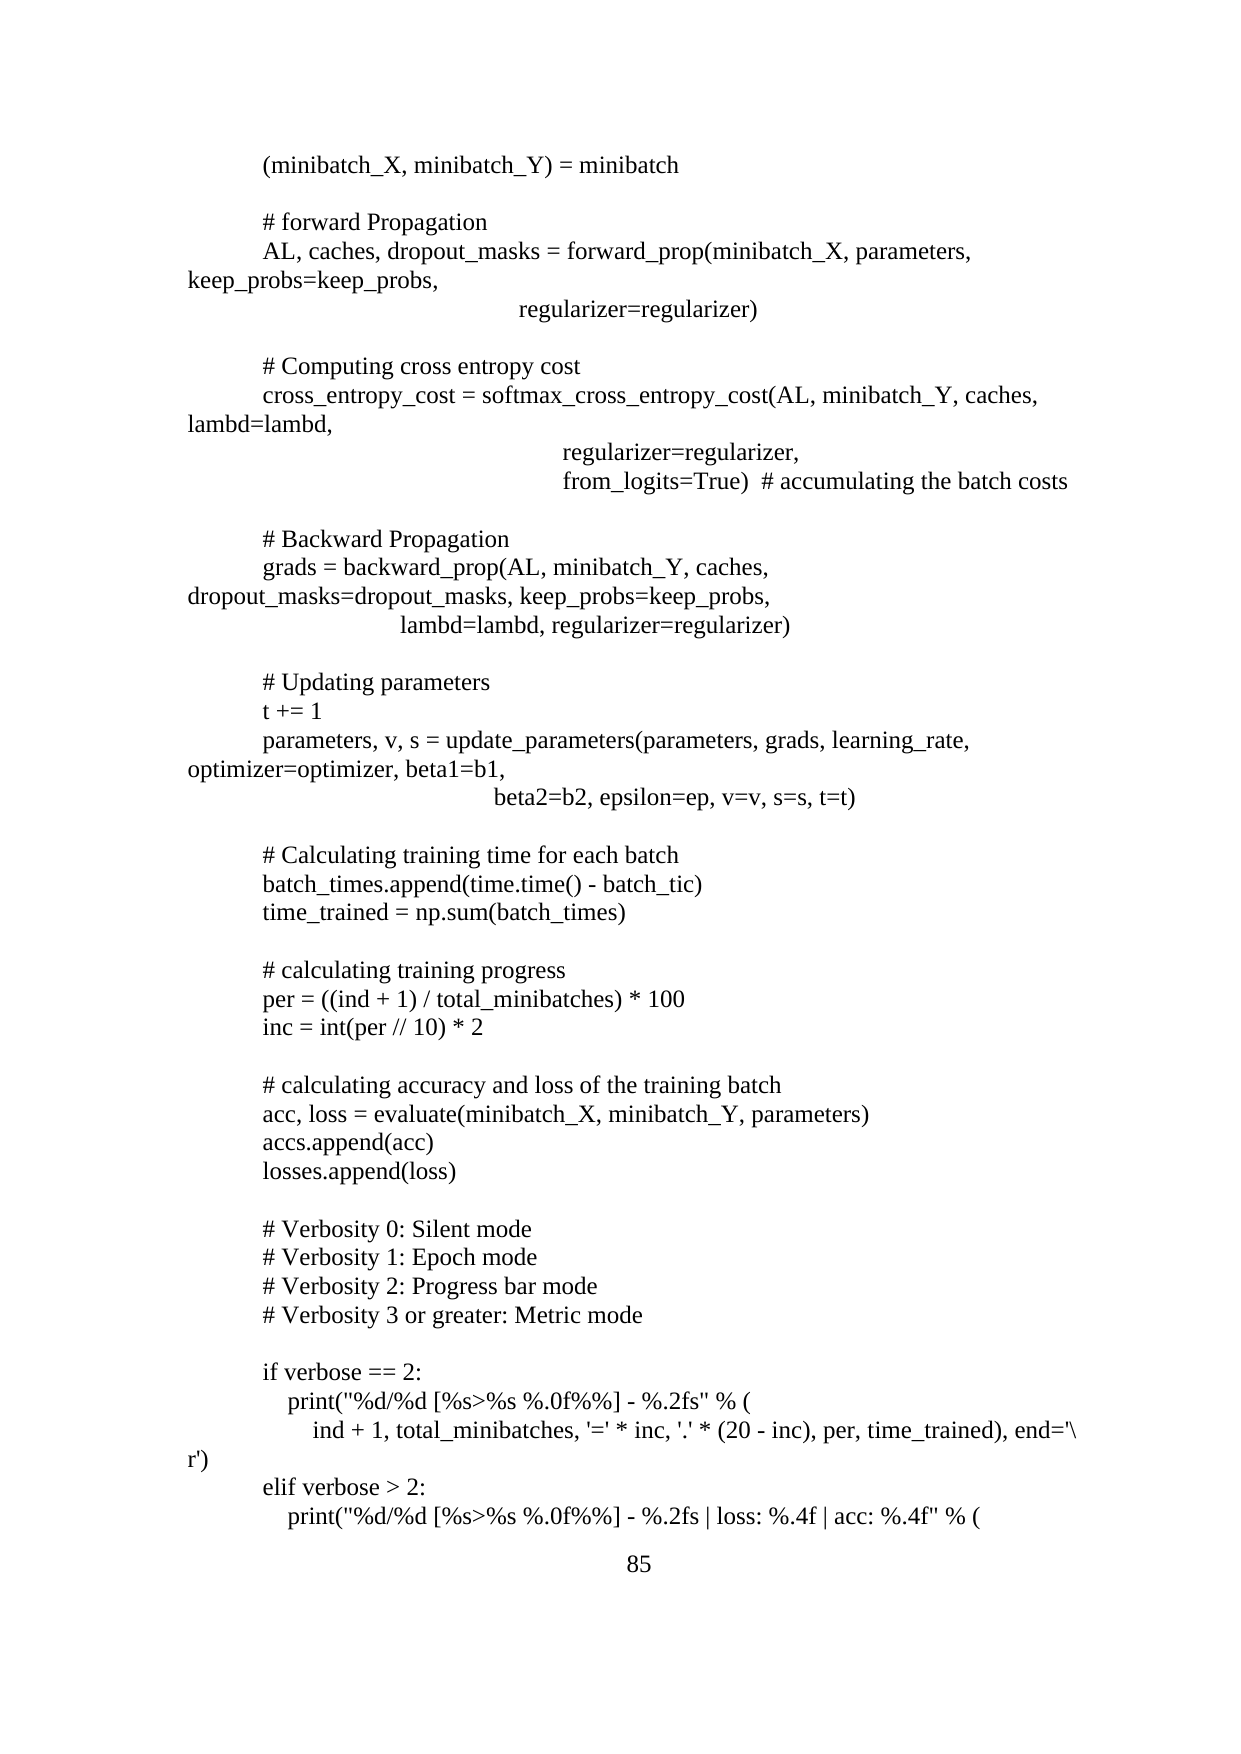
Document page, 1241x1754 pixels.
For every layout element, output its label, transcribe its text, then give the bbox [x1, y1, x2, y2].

text parameters, v, s = update_parameters(parameters, grads, learning_rate, optimizer=optimizer, beta1=b1, [187, 725, 1090, 782]
text AL, caches, dropout_masks = forward_prop(minibatch_X, parameters, keep_probs=keep_probs, [187, 236, 1090, 294]
text # Verbosity 3 or greater: Metric mode [187, 1300, 1090, 1329]
text cross_entropy_cost = softmax_cross_entropy_cost(AL, minibatch_Y, caches, lambd=lambd, [187, 380, 1090, 437]
text grads = backward_prop(AL, minibatch_Y, caches, dropout_masks=dropout_masks, keep_probs=keep_probs, [187, 552, 1090, 610]
text time_trained = np.sum(batch_times) [187, 897, 1090, 926]
text accs.append(acc) [187, 1127, 1090, 1156]
text print("%d/%d [%s>%s %.0f%%] - %.2fs | loss: %.4f | acc: %.4f" % ( [187, 1501, 1090, 1530]
text # Calculating training time for each batch [187, 840, 1090, 869]
text lambd=lambd, regularizer=regularizer) [187, 610, 1090, 639]
text beta2=b2, epsilon=ep, v=v, s=s, t=t) [187, 782, 1090, 811]
text ind + 1, total_minibatches, '=' * inc, '.' * (20 - inc), per, time_trained), end='\r') [187, 1415, 1090, 1472]
text from_logits=True) # accumulating the batch costs [187, 466, 1090, 495]
text regularizer=regularizer, [187, 437, 1090, 466]
text regularizer=regularizer) [187, 294, 1090, 322]
text # forward Propagation [187, 207, 1090, 236]
text # Updating parameters [187, 667, 1090, 696]
text t += 1 [187, 696, 1090, 725]
text (minibatch_X, minibatch_Y) = minibatch [187, 150, 1090, 179]
text # Verbosity 0: Silent mode [187, 1214, 1090, 1242]
text per = ((ind + 1) / total_minibatches) * 100 [187, 984, 1090, 1012]
text batch_times.append(time.time() - batch_tic) [187, 869, 1090, 897]
text inc = int(per // 10) * 2 [187, 1012, 1090, 1041]
text acc, loss = evaluate(minibatch_X, minibatch_Y, parameters) [187, 1099, 1090, 1127]
text losses.append(loss) [187, 1156, 1090, 1185]
text # Computing cross entropy cost [187, 351, 1090, 380]
text # calculating accuracy and loss of the training batch [187, 1070, 1090, 1099]
text print("%d/%d [%s>%s %.0f%%] - %.2fs" % ( [187, 1386, 1090, 1415]
text # Verbosity 2: Progress bar mode [187, 1271, 1090, 1300]
text # Backward Propagation [187, 524, 1090, 552]
text # Verbosity 1: Epoch mode [187, 1242, 1090, 1271]
text # calculating training progress [187, 955, 1090, 984]
text elif verbose > 2: [187, 1472, 1090, 1501]
text if verbose == 2: [187, 1357, 1090, 1386]
